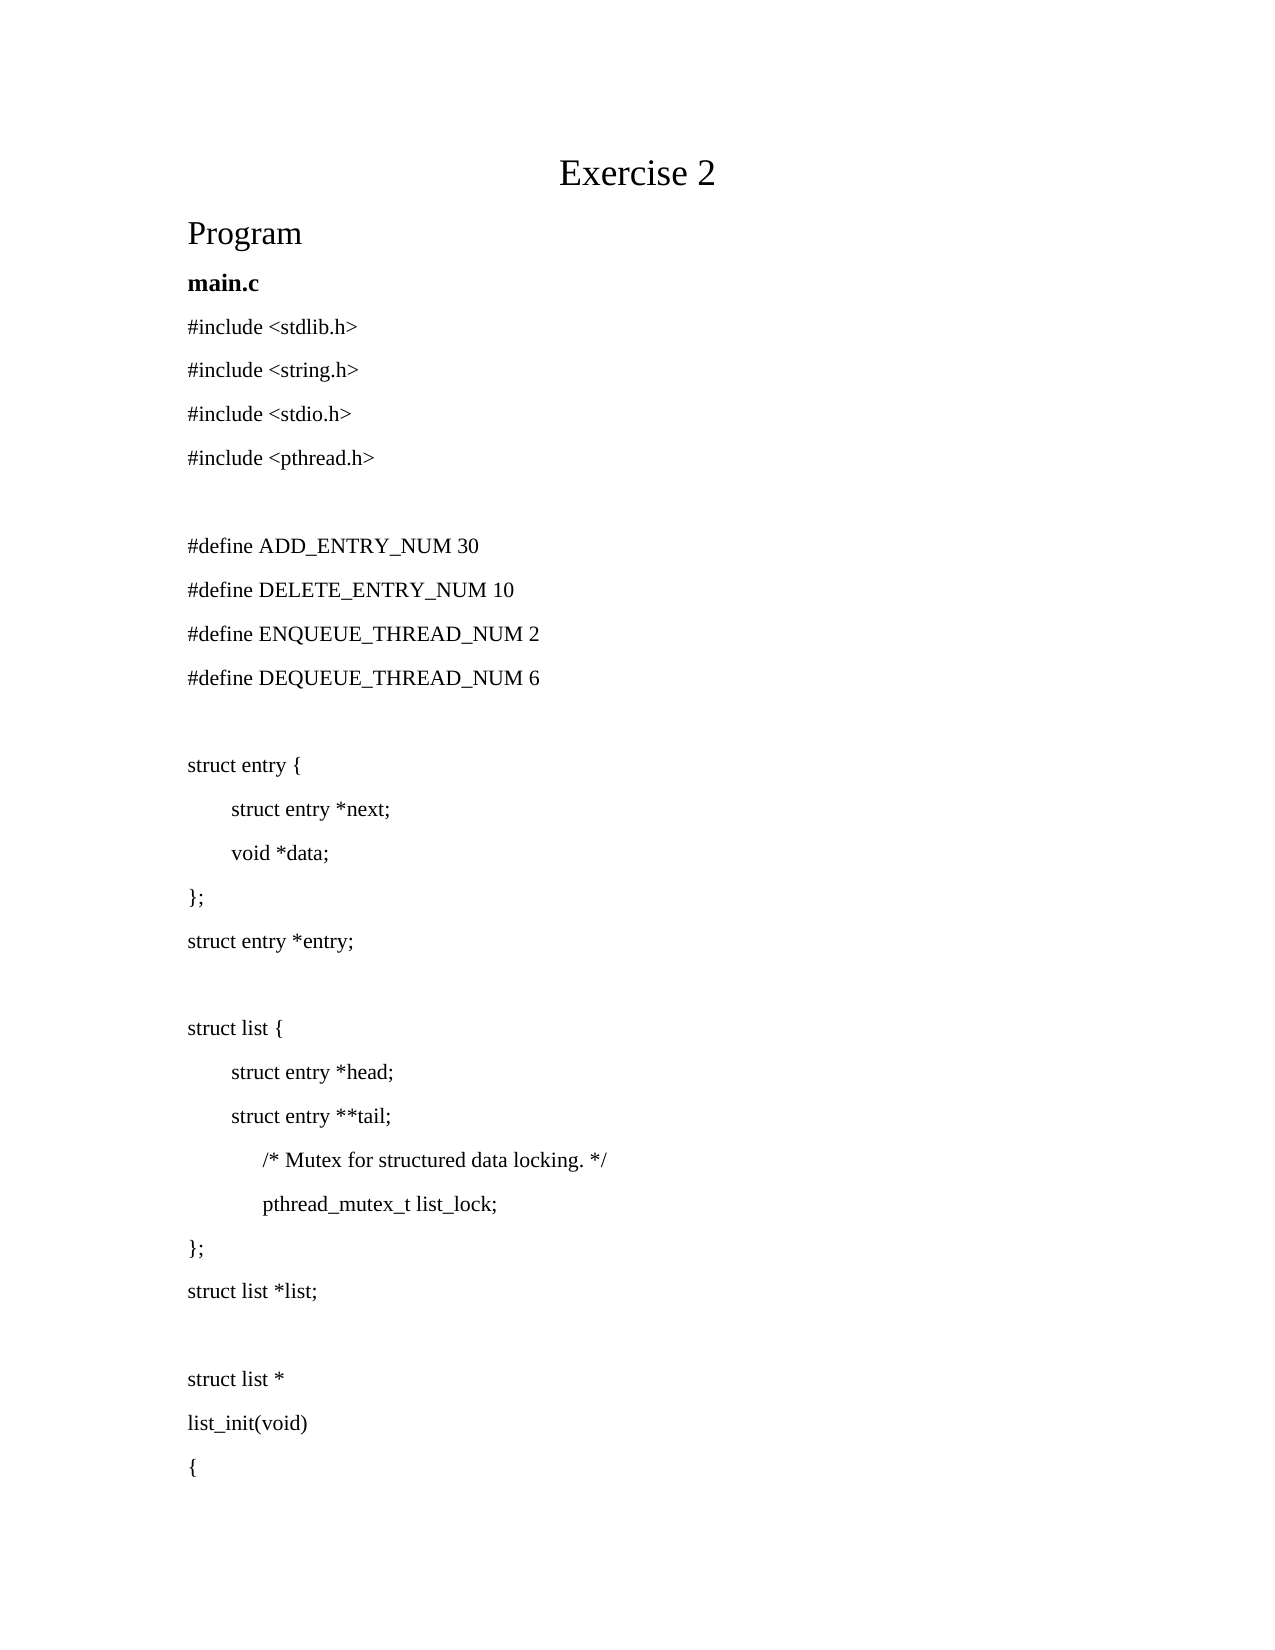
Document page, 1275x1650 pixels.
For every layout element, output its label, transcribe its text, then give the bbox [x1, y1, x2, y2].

text pthread_mutex_t list_lock; [187, 1191, 1087, 1216]
text { [187, 1454, 1087, 1479]
text #include <stdio.h> [187, 401, 1087, 427]
text #include <stdlib.h> [187, 314, 1087, 339]
text struct entry *entry; [187, 928, 1087, 953]
text struct entry { [187, 752, 1087, 777]
text }; [187, 1234, 1087, 1260]
text struct list *list; [187, 1278, 1087, 1304]
text struct entry *head; [187, 1059, 1087, 1084]
text struct list * [187, 1366, 1087, 1391]
text #define ENQUEUE_THREAD_NUM 2 [187, 621, 1087, 646]
text void *data; [187, 840, 1087, 865]
text struct list { [187, 1015, 1087, 1041]
text #define ADD_ENTRY_NUM 30 [187, 533, 1087, 558]
text list_init(void) [187, 1410, 1087, 1435]
text struct entry **tail; [187, 1103, 1087, 1128]
text /* Mutex for structured data locking. */ [187, 1147, 1087, 1172]
text Exercise 2 [187, 150, 1087, 193]
text #include <string.h> [187, 357, 1087, 383]
text #define DELETE_ENTRY_NUM 10 [187, 577, 1087, 602]
text #define DEQUEUE_THREAD_NUM 6 [187, 664, 1087, 690]
text }; [187, 884, 1087, 909]
text main.c [187, 268, 1087, 297]
text struct entry *next; [187, 796, 1087, 821]
text #include <pthread.h> [187, 445, 1087, 470]
text Program [187, 213, 1087, 252]
